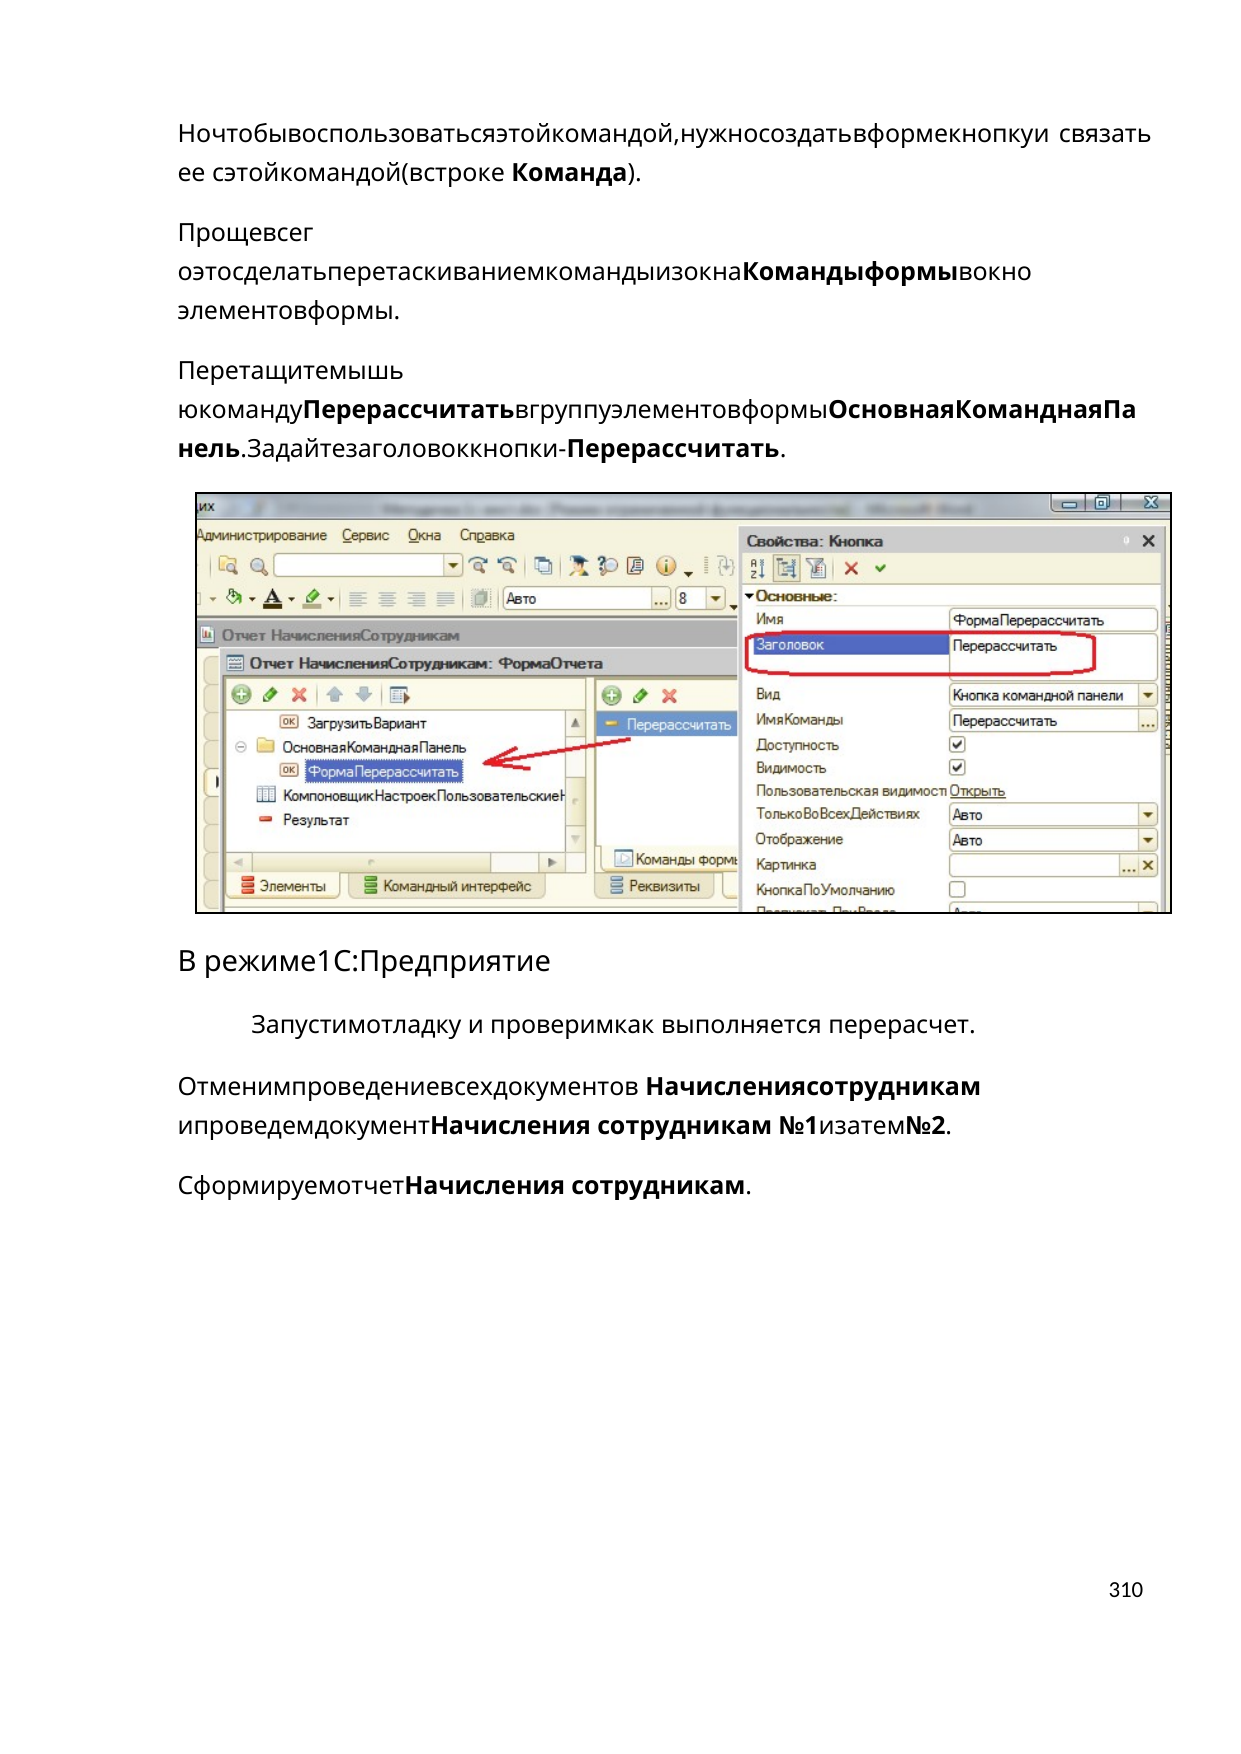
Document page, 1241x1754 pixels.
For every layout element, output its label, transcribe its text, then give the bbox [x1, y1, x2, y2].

text В режиме1С:Предприятие [177, 941, 1165, 980]
text Ночтобывоспользоватьсяэтойкомандой,нужносоздатьвформекнопкуи связать ее сэтойкомандой(встроке Команда). [177, 116, 1151, 189]
text Отменимпроведениевсехдокументов Начислениясотрудникам ипроведемдокументНачисления сотрудникам №1изатем№2. [177, 1069, 1152, 1142]
text ПрощевсегоэтосделатьперетаскиваниемкомандыизокнаКомандыформывокно элементовформы. [177, 214, 1152, 327]
text СформируемотчетНачисления сотрудникам. [177, 1168, 1165, 1202]
picture [197, 494, 1170, 912]
text Запустимотладку и проверимкак выполняется перерасчет. [251, 1007, 1165, 1041]
text ПеретащитемышьюкомандуПерерассчитатьвгруппуэлементовформыОсновнаяКоманднаяПанель.Задайтезаголовоккнопки-Перерассчитать. [177, 352, 1152, 465]
